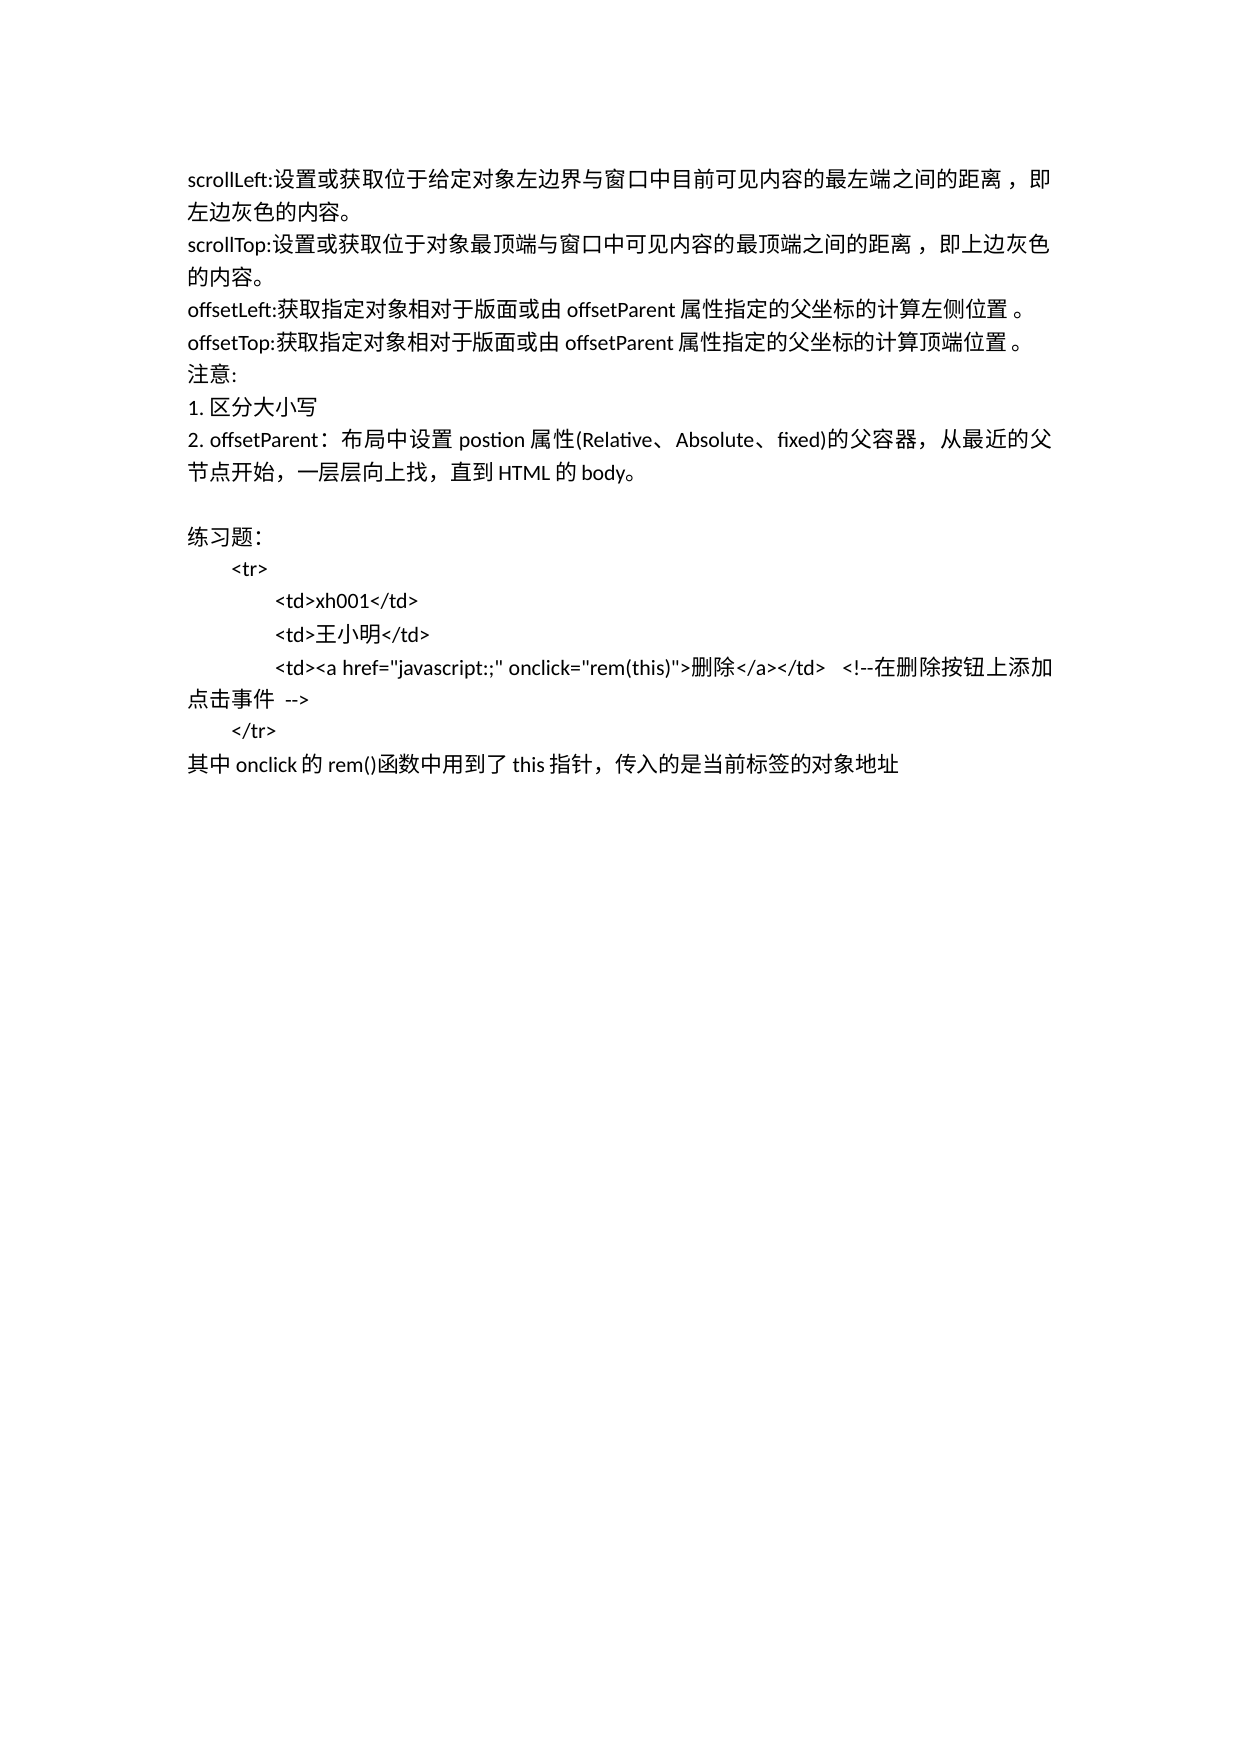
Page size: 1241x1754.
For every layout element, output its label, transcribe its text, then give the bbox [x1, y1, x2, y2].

text scrollLeft:设置或获取位于给定对象左边界与窗口中目前可见内容的最左端之间的距离 ，即左边灰色的内容。 [187, 162, 1053, 227]
text <td><a href="javascript:;" onclick="rem(this)">删除</a></td> <!--在删除按钮上添加点击事件 --> [187, 649, 1053, 714]
text 其中onclick的rem()函数中用到了this指针，传入的是当前标签的对象地址 [187, 747, 1053, 779]
text <tr> [187, 552, 1053, 584]
text offsetLeft:获取指定对象相对于版面或由 offsetParent 属性指定的父坐标的计算左侧位置 。 [187, 292, 1053, 324]
text </tr> [187, 714, 1053, 747]
text scrollTop:设置或获取位于对象最顶端与窗口中可见内容的最顶端之间的距离 ，即上边灰色的内容。 [187, 227, 1053, 292]
text offsetTop:获取指定对象相对于版面或由 offsetParent 属性指定的父坐标的计算顶端位置 。 [187, 324, 1053, 357]
text 练习题： [187, 519, 1053, 552]
text <td>xh001</td> [187, 584, 1053, 617]
text 注意: [187, 357, 1053, 389]
text 1. 区分大小写 [187, 389, 1053, 422]
text <td>王小明</td> [187, 617, 1053, 649]
text 2. offsetParent：布局中设置postion属性(Relative、Absolute、fixed)的父容器，从最近的父节点开始，一层层向上找，直到HTML的body。 [187, 422, 1053, 487]
